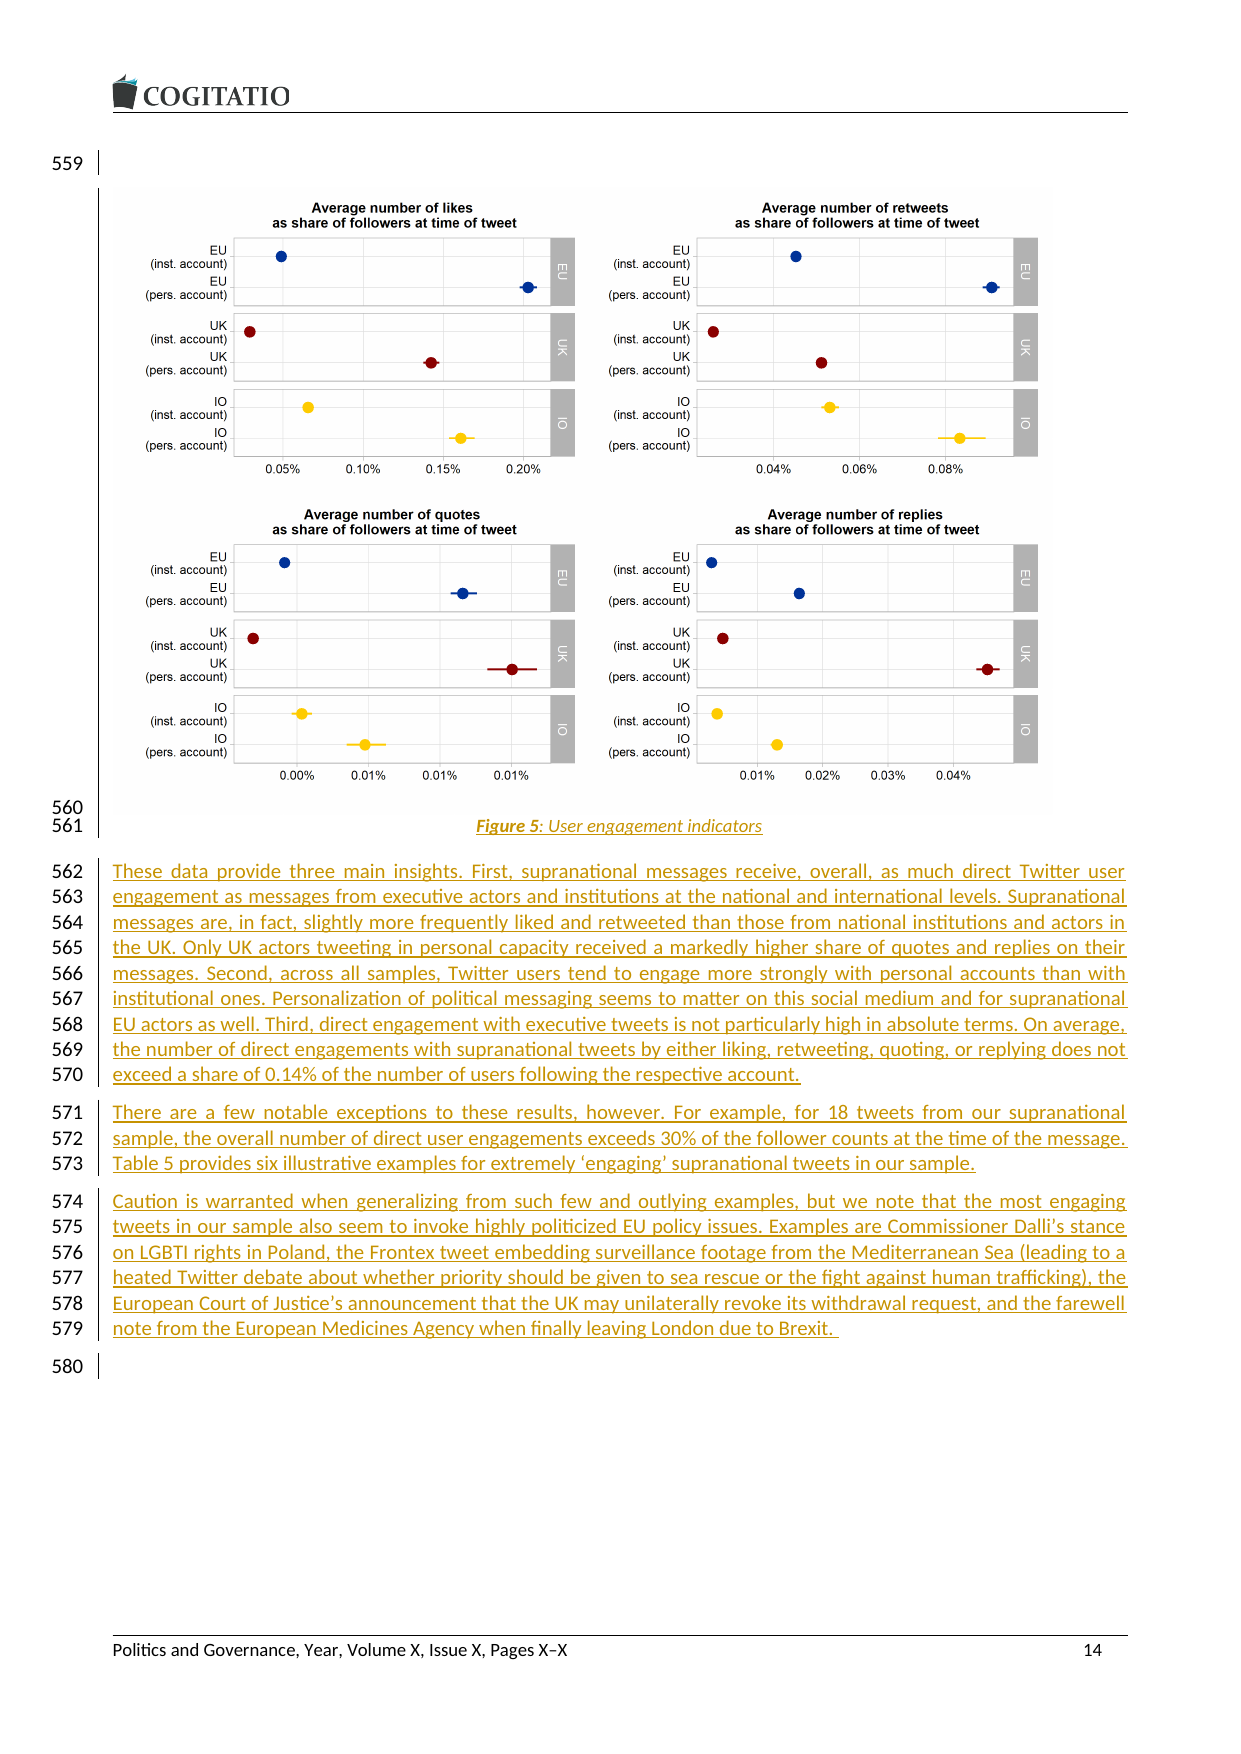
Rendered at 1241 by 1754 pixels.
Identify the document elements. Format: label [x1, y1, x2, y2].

picture [112, 187, 1053, 815]
picture [112, 73, 289, 110]
